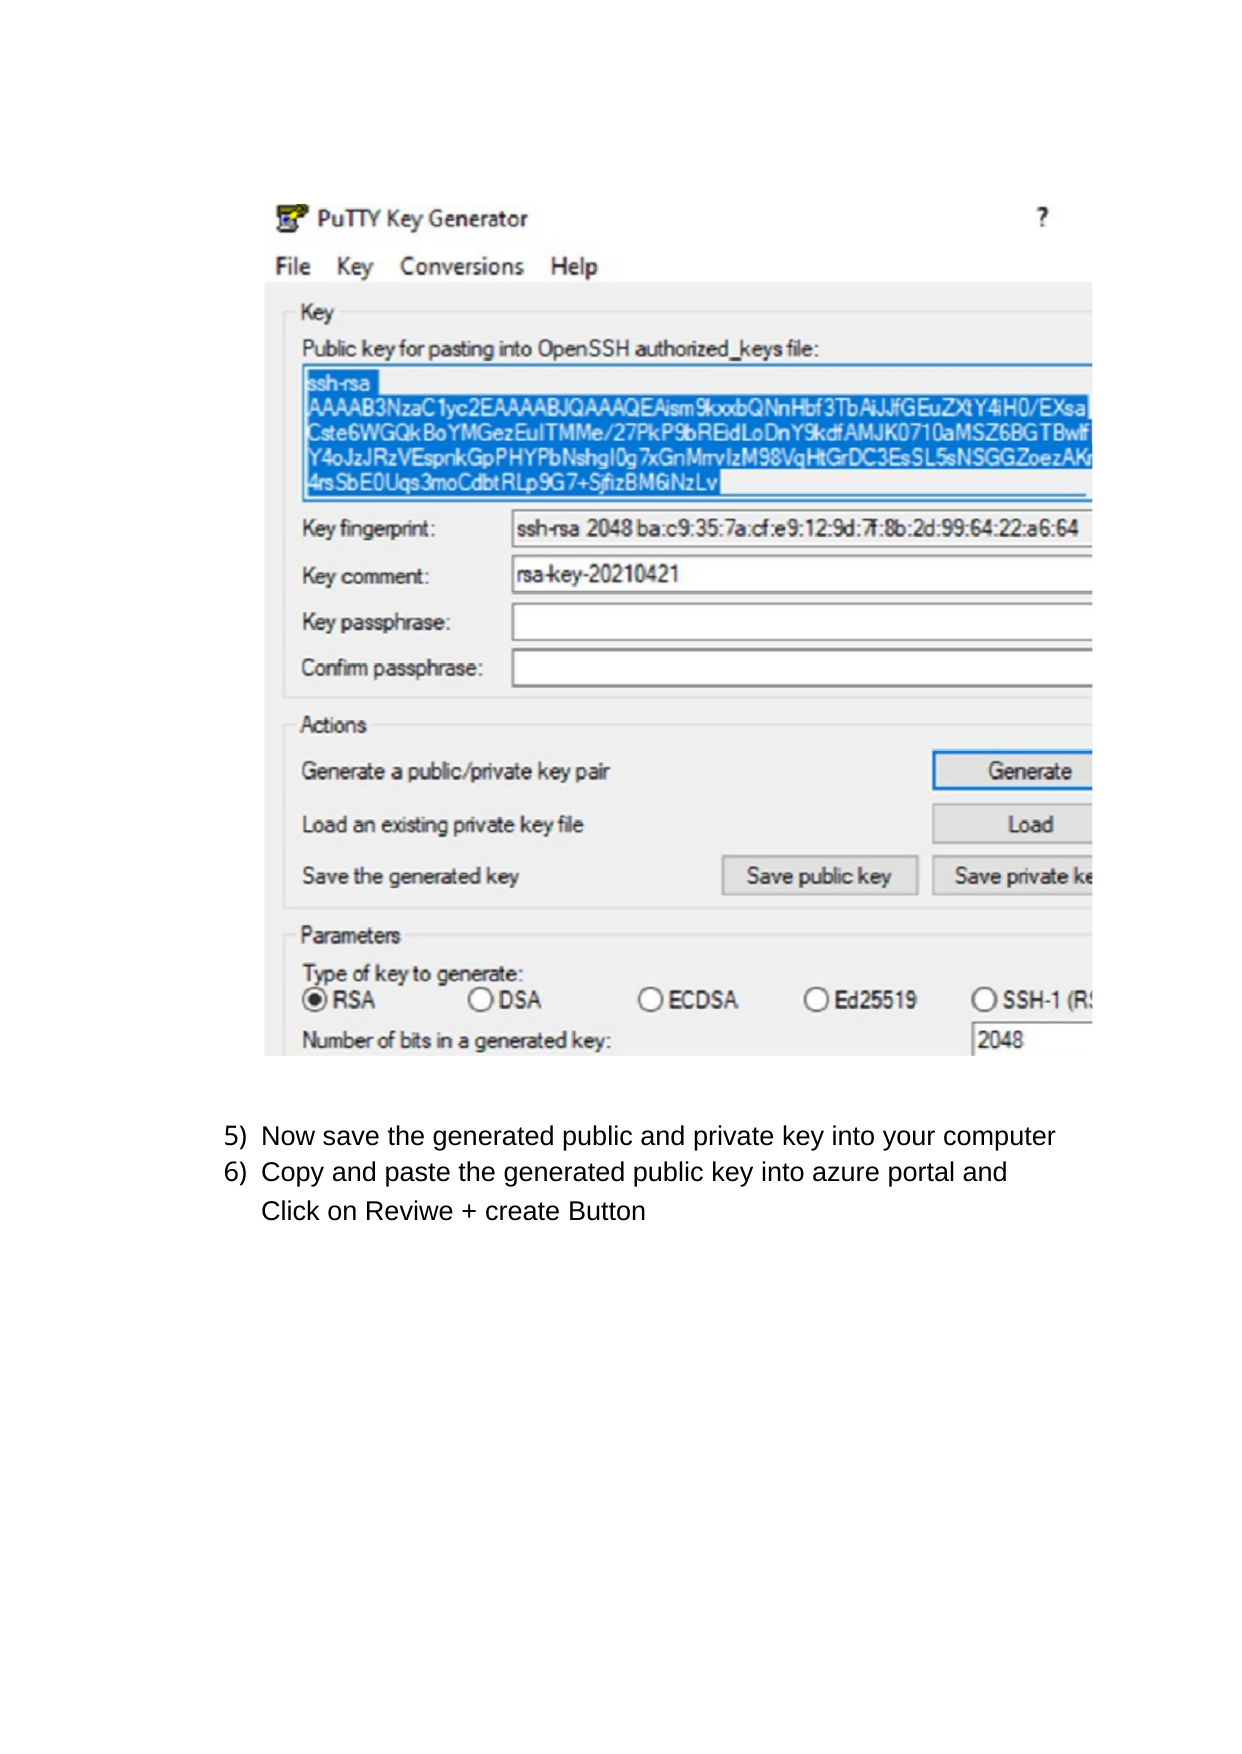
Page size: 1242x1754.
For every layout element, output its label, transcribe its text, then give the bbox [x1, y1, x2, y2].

list Now save the generated public and private key into your computer [223, 1116, 1110, 1153]
list Copy and paste the generated public key into azure portal and Click on Reviwe + create Button [223, 1153, 1068, 1226]
picture [264, 204, 1093, 1056]
